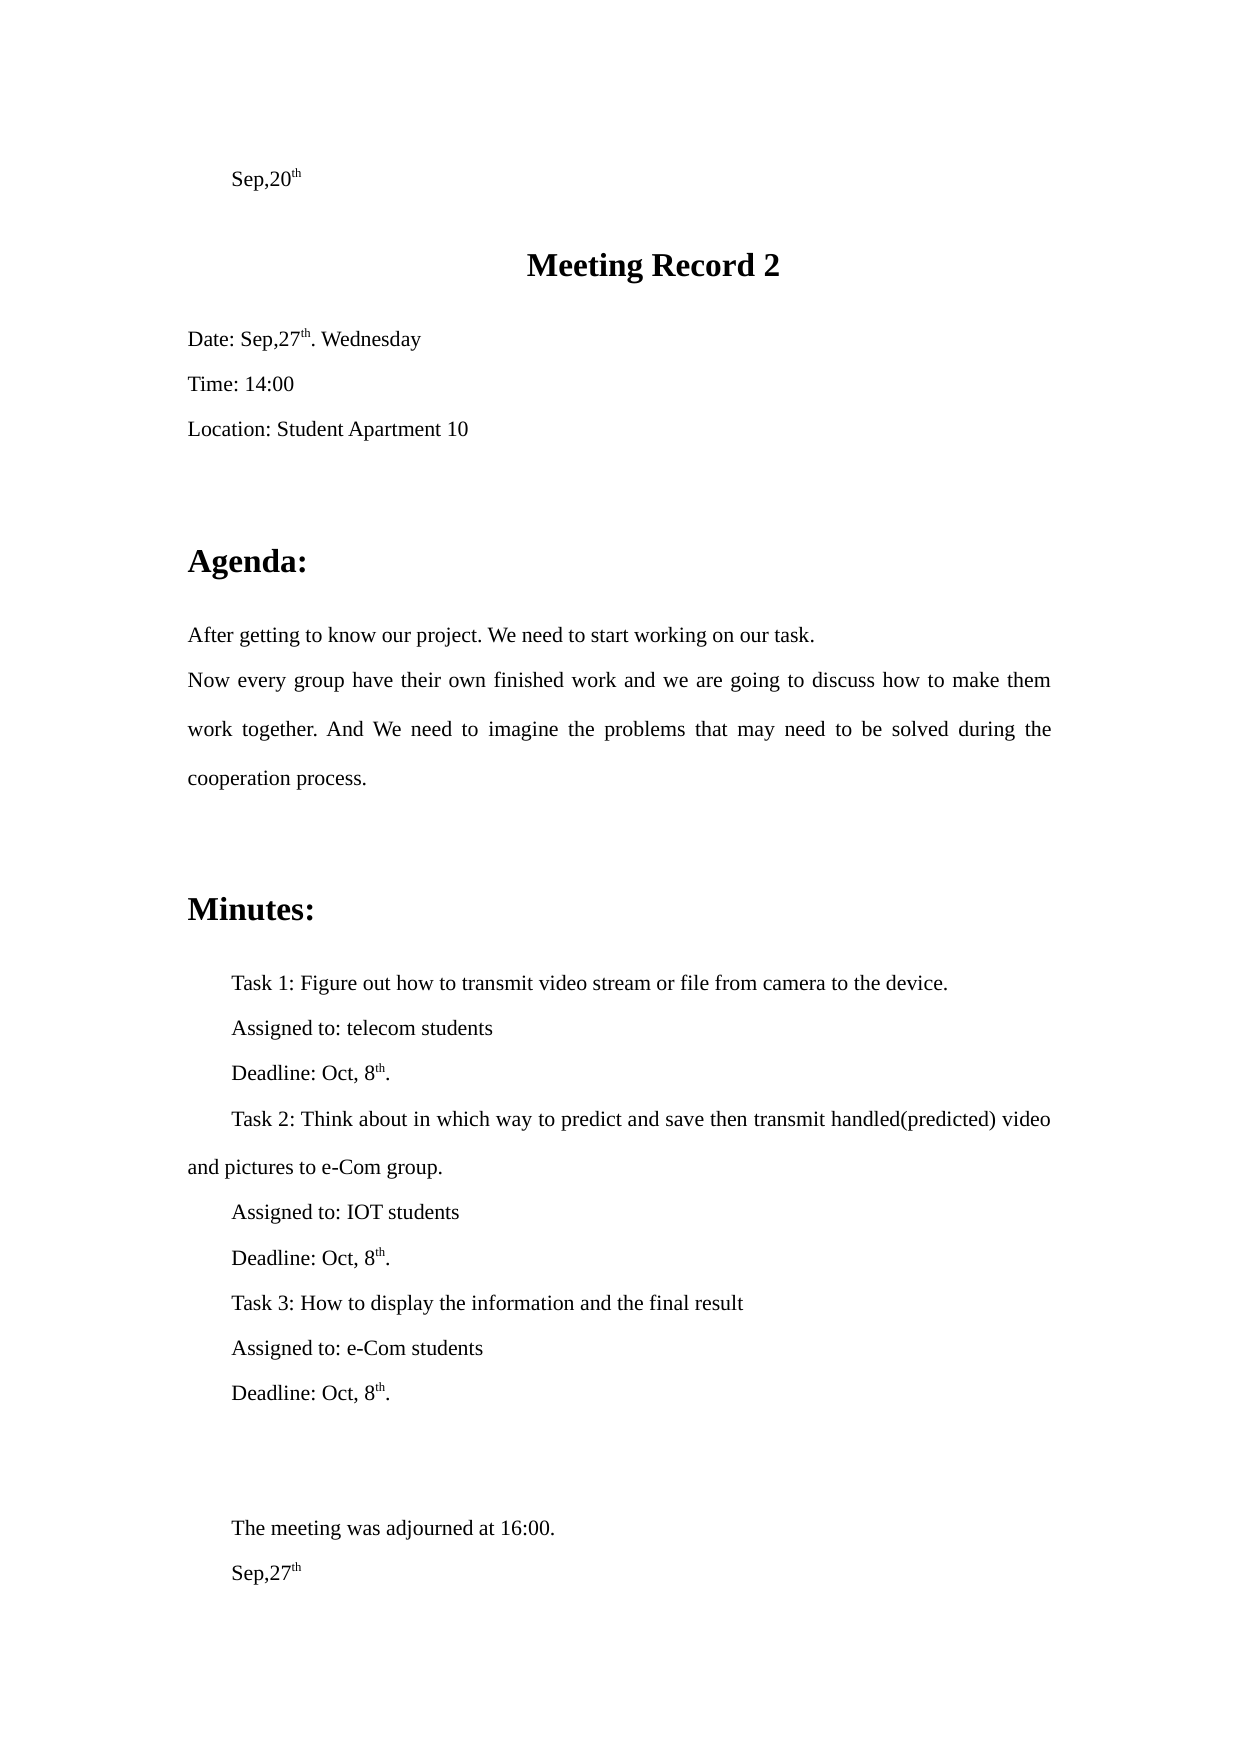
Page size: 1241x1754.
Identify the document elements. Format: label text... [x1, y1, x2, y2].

text After getting to know our project. We need to start working on our task. [187, 618, 1053, 651]
text Deadline: Oct, 8th. [187, 1057, 1053, 1089]
text Deadline: Oct, 8th. [187, 1241, 1053, 1273]
title Meeting Record 2 [187, 232, 1053, 297]
text Task 3: How to display the information and the final result [187, 1286, 1053, 1318]
text The meeting was adjourned at 16:00. [187, 1511, 1053, 1544]
text Assigned to: IOT students [187, 1196, 1053, 1228]
title Minutes: [187, 876, 1053, 941]
text Sep,20th [187, 162, 1053, 194]
text Assigned to: telecom students [187, 1012, 1053, 1044]
title Agenda: [187, 528, 1053, 593]
text Assigned to: e-Com students [187, 1331, 1053, 1363]
text Time: 14:00 [187, 368, 1053, 400]
text Task 1: Figure out how to transmit video stream or file from camera to the device. [187, 967, 1053, 999]
text Deadline: Oct, 8th. [187, 1376, 1053, 1409]
text Date: Sep,27th. Wednesday [187, 322, 1053, 355]
text Now every group have their own finished work and we are going to discuss how to make them work together. And We need to imagine the problems that may need to be solved during the cooperation process. [187, 663, 1053, 793]
text Sep,27th [187, 1557, 1053, 1589]
text Task 2: Think about in which way to predict and save then transmit handled(predicted) video and pictures to e-Com group. [187, 1102, 1053, 1183]
text Location: Student Apartment 10 [187, 413, 1053, 445]
